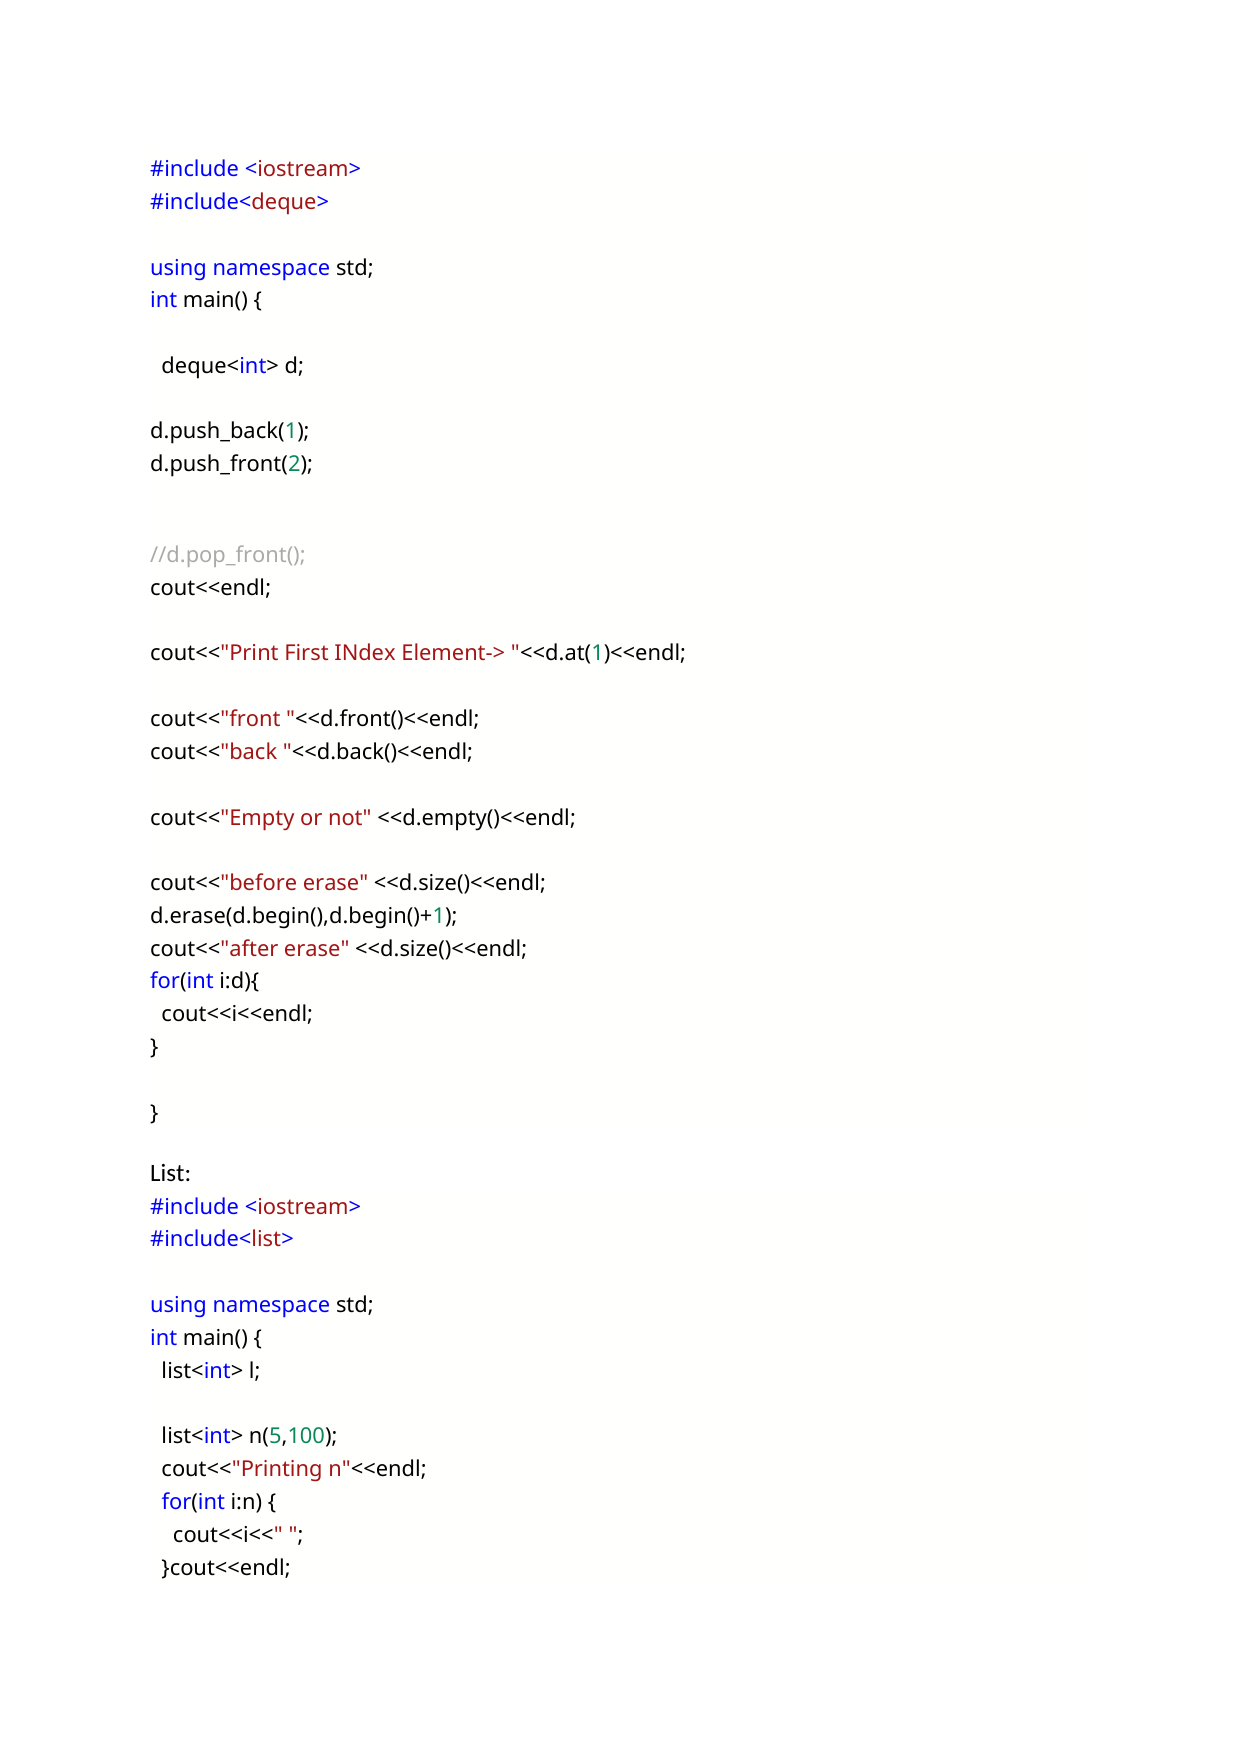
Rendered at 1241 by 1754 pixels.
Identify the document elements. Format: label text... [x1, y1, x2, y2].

text cout<<"before erase" <<d.size()<<endl; [150, 864, 1090, 897]
text } [150, 1094, 1090, 1127]
text #include<list> [150, 1220, 1090, 1253]
text //d.pop_front(); [150, 536, 1090, 569]
text cout<<endl; [150, 569, 1090, 602]
text cout<<i<<endl; [150, 995, 1090, 1028]
text cout<<"Empty or not" <<d.empty()<<endl; [150, 798, 1090, 831]
text int main() { [150, 1319, 1090, 1352]
text using namespace std; [150, 1286, 1090, 1319]
text list<int> l; [150, 1352, 1090, 1384]
text }cout<<endl; [150, 1548, 1090, 1581]
text cout<<"Printing n"<<endl; [150, 1450, 1090, 1483]
text cout<<i<<" "; [150, 1516, 1090, 1548]
text for(int i:d){ [150, 962, 1090, 995]
text for(int i:n) { [150, 1483, 1090, 1516]
text #include <iostream> [150, 150, 1090, 183]
text cout<<"Print First INdex Element-> "<<d.at(1)<<endl; [150, 634, 1090, 667]
text deque<int> d; [150, 347, 1090, 380]
text cout<<"back "<<d.back()<<endl; [150, 733, 1090, 766]
text List: [150, 1157, 1090, 1188]
text int main() { [150, 281, 1090, 314]
text } [150, 1028, 1090, 1061]
text cout<<"front "<<d.front()<<endl; [150, 700, 1090, 733]
text d.erase(d.begin(),d.begin()+1); [150, 897, 1090, 930]
text d.push_back(1); [150, 412, 1090, 445]
text d.push_front(2); [150, 445, 1090, 478]
text #include<deque> [150, 183, 1090, 216]
text #include <iostream> [150, 1188, 1090, 1220]
text using namespace std; [150, 248, 1090, 281]
text cout<<"after erase" <<d.size()<<endl; [150, 930, 1090, 962]
text list<int> n(5,100); [150, 1417, 1090, 1450]
